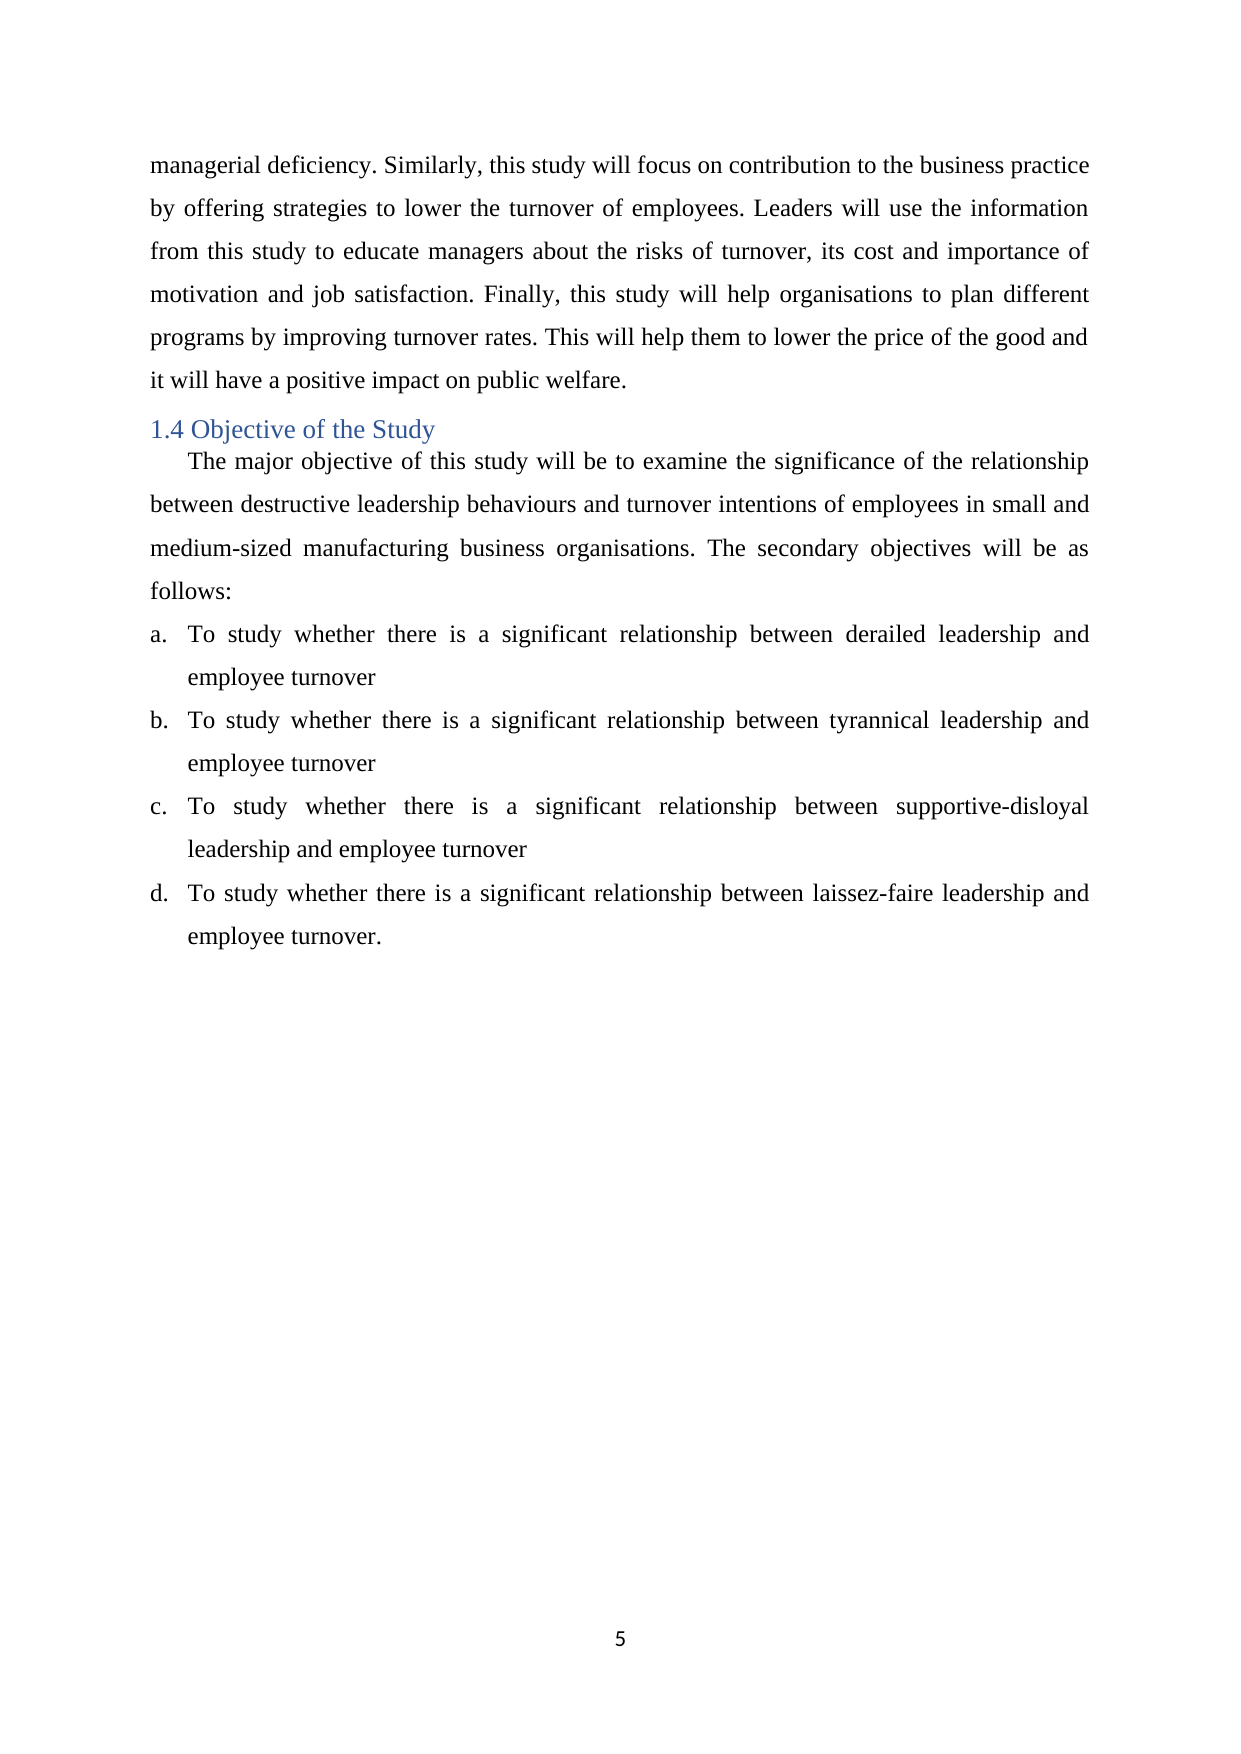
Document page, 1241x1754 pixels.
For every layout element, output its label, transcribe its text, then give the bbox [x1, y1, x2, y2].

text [150, 150, 1090, 394]
list To study whether there is a significant relationship between laissez-faire leadership and employee turnover. [150, 878, 1090, 949]
list To study whether there is a significant relationship between tyrannical leadership and employee turnover [150, 705, 1090, 777]
list To study whether there is a significant relationship between derailed leadership and employee turnover [150, 619, 1090, 691]
subtitle 1.4 Objective of the Study [150, 413, 1090, 444]
text The major objective of this study will be to examine the significance of the relationship between destructive leadership behaviours and turnover intentions of employees in small and medium-sized manufacturing business organisations. The secondary objectives will be as follows: [150, 446, 1090, 604]
list To study whether there is a significant relationship between supportive-disloyal leadership and employee turnover [150, 791, 1090, 863]
